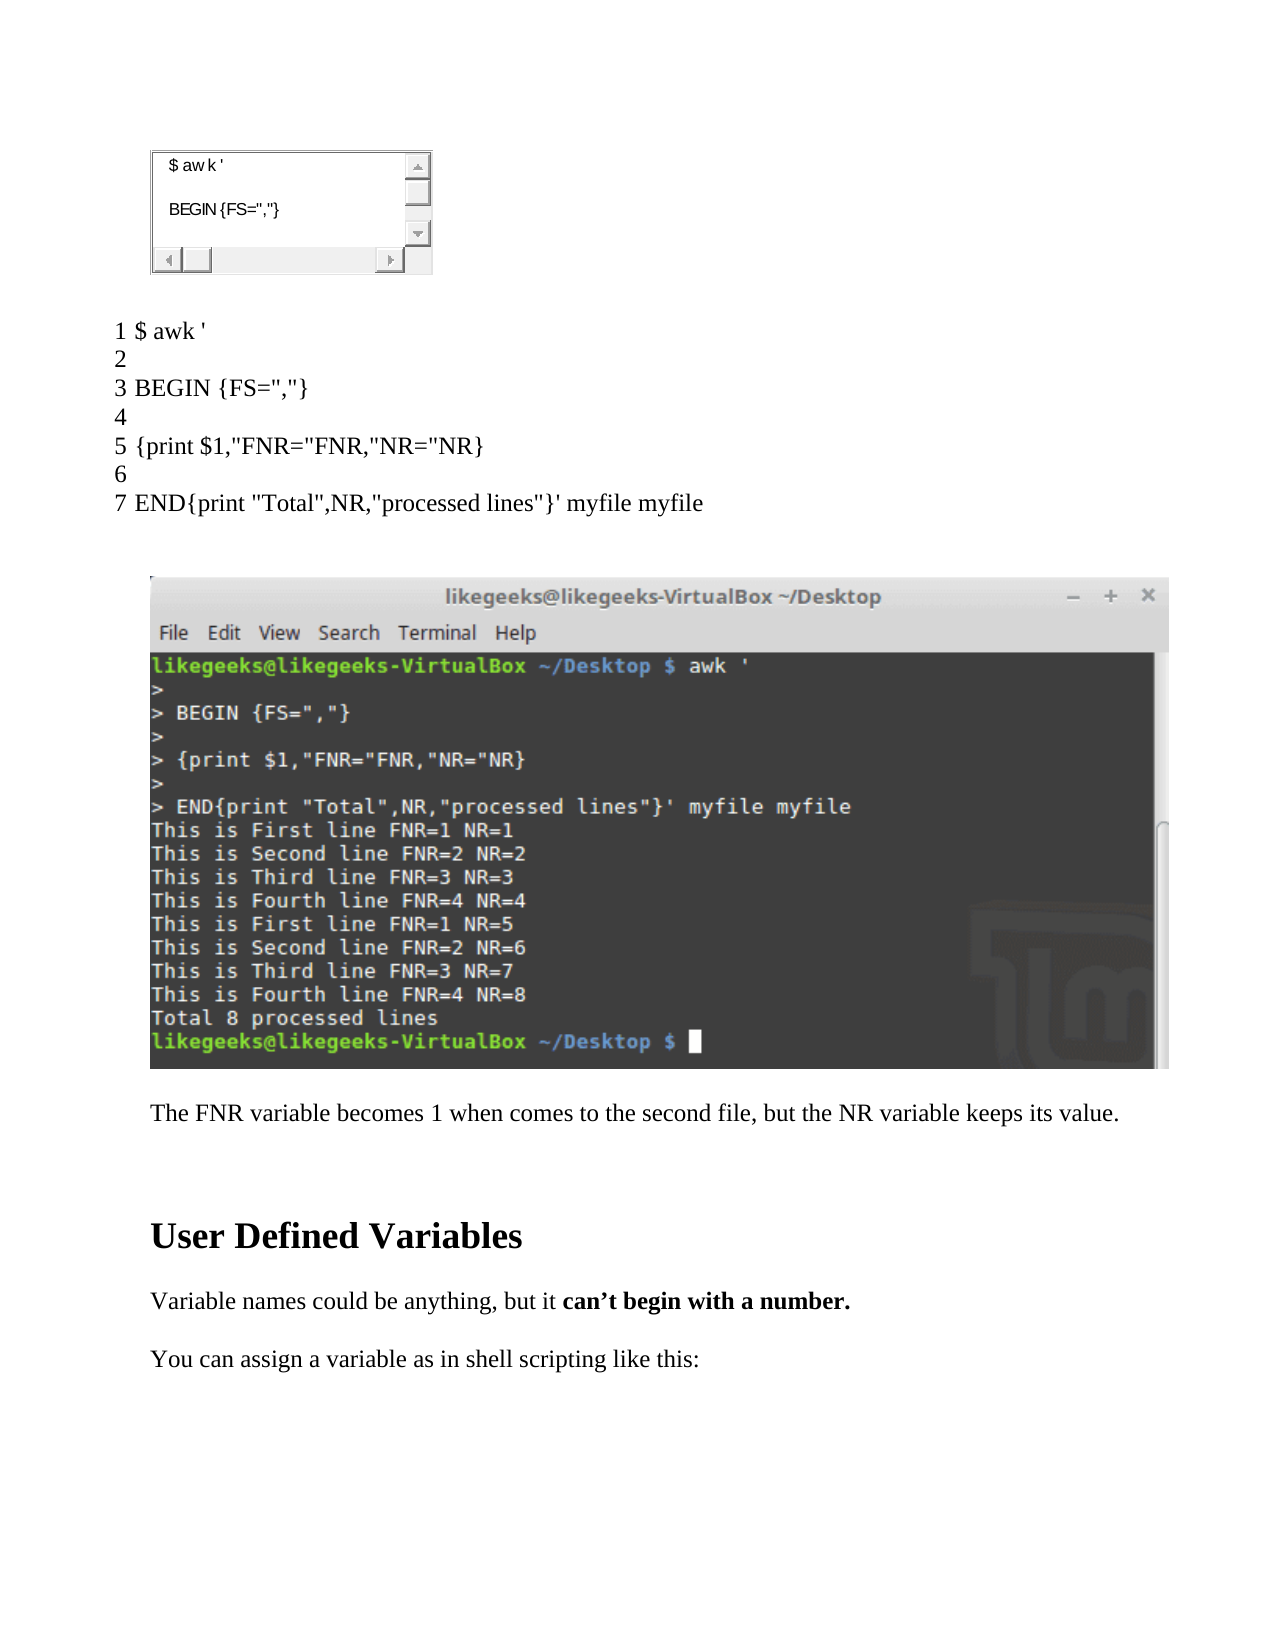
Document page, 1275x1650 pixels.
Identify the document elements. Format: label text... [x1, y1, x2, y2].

table_header 1 2 3 4 5 6 7 [113, 314, 133, 518]
text User Defined Variables [150, 1214, 1125, 1257]
text The FNR variable becomes 1 when comes to the second file, but the NR variable keeps its value. [150, 1098, 1125, 1127]
picture [150, 576, 1169, 1069]
table_header $ awk ' BEGIN {FS=","} {print $1,"FNR="FNR,"NR="NR} END{print "Total",NR,"processed lines"}' myfile myfile [133, 314, 710, 518]
text Variable names could be anything, but it can’t begin with a number. [150, 1286, 1125, 1315]
text You can assign a variable as in shell scripting like this: [150, 1344, 1125, 1373]
